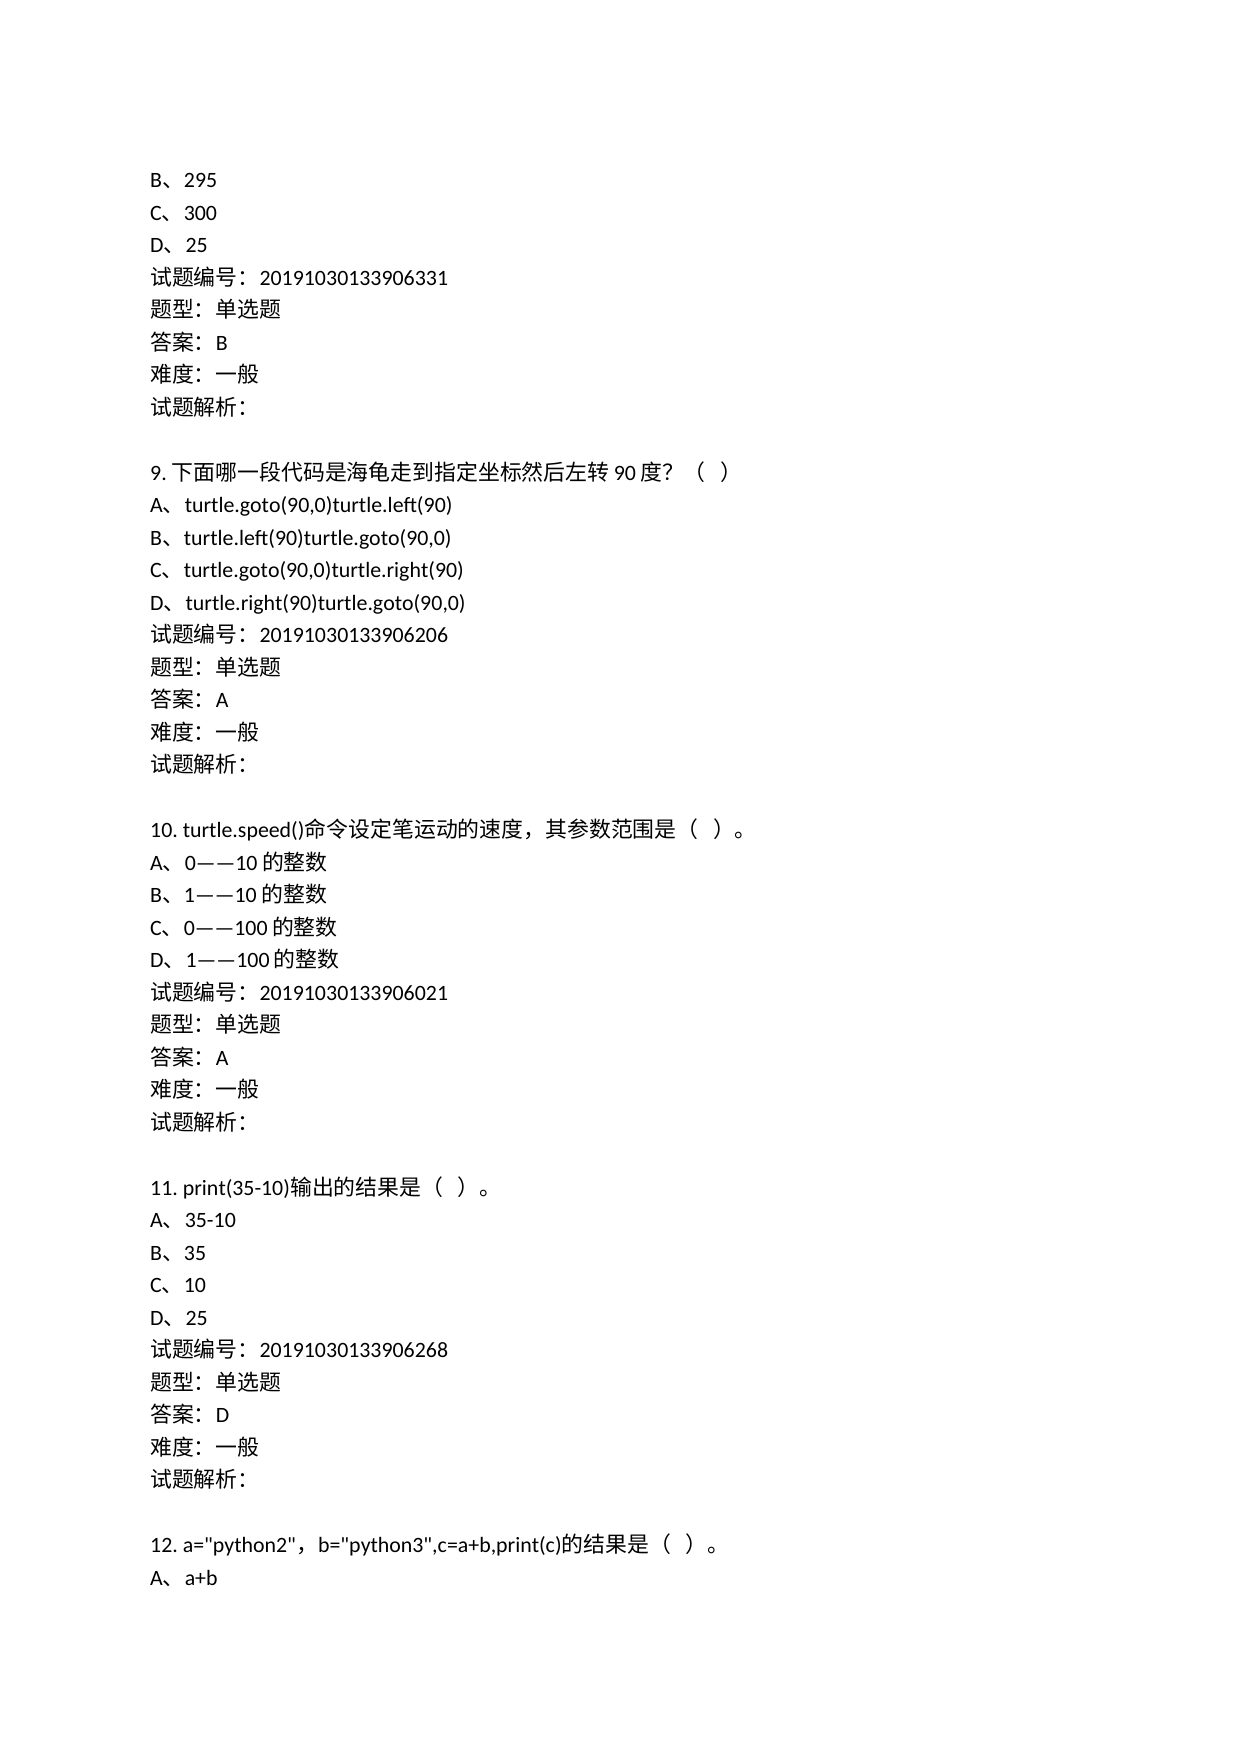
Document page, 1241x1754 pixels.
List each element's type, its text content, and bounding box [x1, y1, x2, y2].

text B、turtle.left(90)turtle.goto(90,0) [150, 519, 1090, 552]
text 答案：D [150, 1397, 1090, 1429]
text B、35 [150, 1234, 1090, 1267]
text D、1——100的整数 [150, 942, 1090, 974]
text C、300 [150, 194, 1090, 227]
text 试题解析： [150, 1104, 1090, 1137]
text 题型：单选题 [150, 292, 1090, 324]
text 试题编号：20191030133906206 [150, 617, 1090, 649]
text B、295 [150, 162, 1090, 194]
text D、turtle.right(90)turtle.goto(90,0) [150, 584, 1090, 617]
text B、1——10的整数 [150, 877, 1090, 909]
text 10. turtle.speed()命令设定笔运动的速度，其参数范围是（ ）。 [150, 812, 1090, 844]
text 11. print(35-10)输出的结果是（ ）。 [150, 1169, 1090, 1202]
text 试题解析： [150, 389, 1090, 422]
text C、10 [150, 1267, 1090, 1299]
text 试题编号：20191030133906021 [150, 974, 1090, 1007]
text C、0——100的整数 [150, 909, 1090, 942]
text 题型：单选题 [150, 1364, 1090, 1397]
text 答案：A [150, 1039, 1090, 1072]
text 难度：一般 [150, 357, 1090, 389]
text 答案：B [150, 324, 1090, 357]
text D、25 [150, 1299, 1090, 1332]
text 难度：一般 [150, 1429, 1090, 1462]
text A、0——10的整数 [150, 844, 1090, 877]
text A、a+b [150, 1559, 1090, 1592]
text 试题编号：20191030133906331 [150, 259, 1090, 292]
text 难度：一般 [150, 714, 1090, 747]
text 9. 下面哪一段代码是海龟走到指定坐标然后左转90度？（ ） [150, 454, 1090, 487]
text 试题解析： [150, 1462, 1090, 1494]
text 题型：单选题 [150, 1007, 1090, 1039]
text 答案：A [150, 682, 1090, 714]
text 难度：一般 [150, 1072, 1090, 1104]
text 试题解析： [150, 747, 1090, 779]
text D、25 [150, 227, 1090, 259]
text 12. a="python2"，b="python3",c=a+b,print(c)的结果是（ ）。 [150, 1527, 1090, 1559]
text C、turtle.goto(90,0)turtle.right(90) [150, 552, 1090, 584]
text 试题编号：20191030133906268 [150, 1332, 1090, 1364]
text 题型：单选题 [150, 649, 1090, 682]
text A、turtle.goto(90,0)turtle.left(90) [150, 487, 1090, 519]
text A、35-10 [150, 1202, 1090, 1234]
